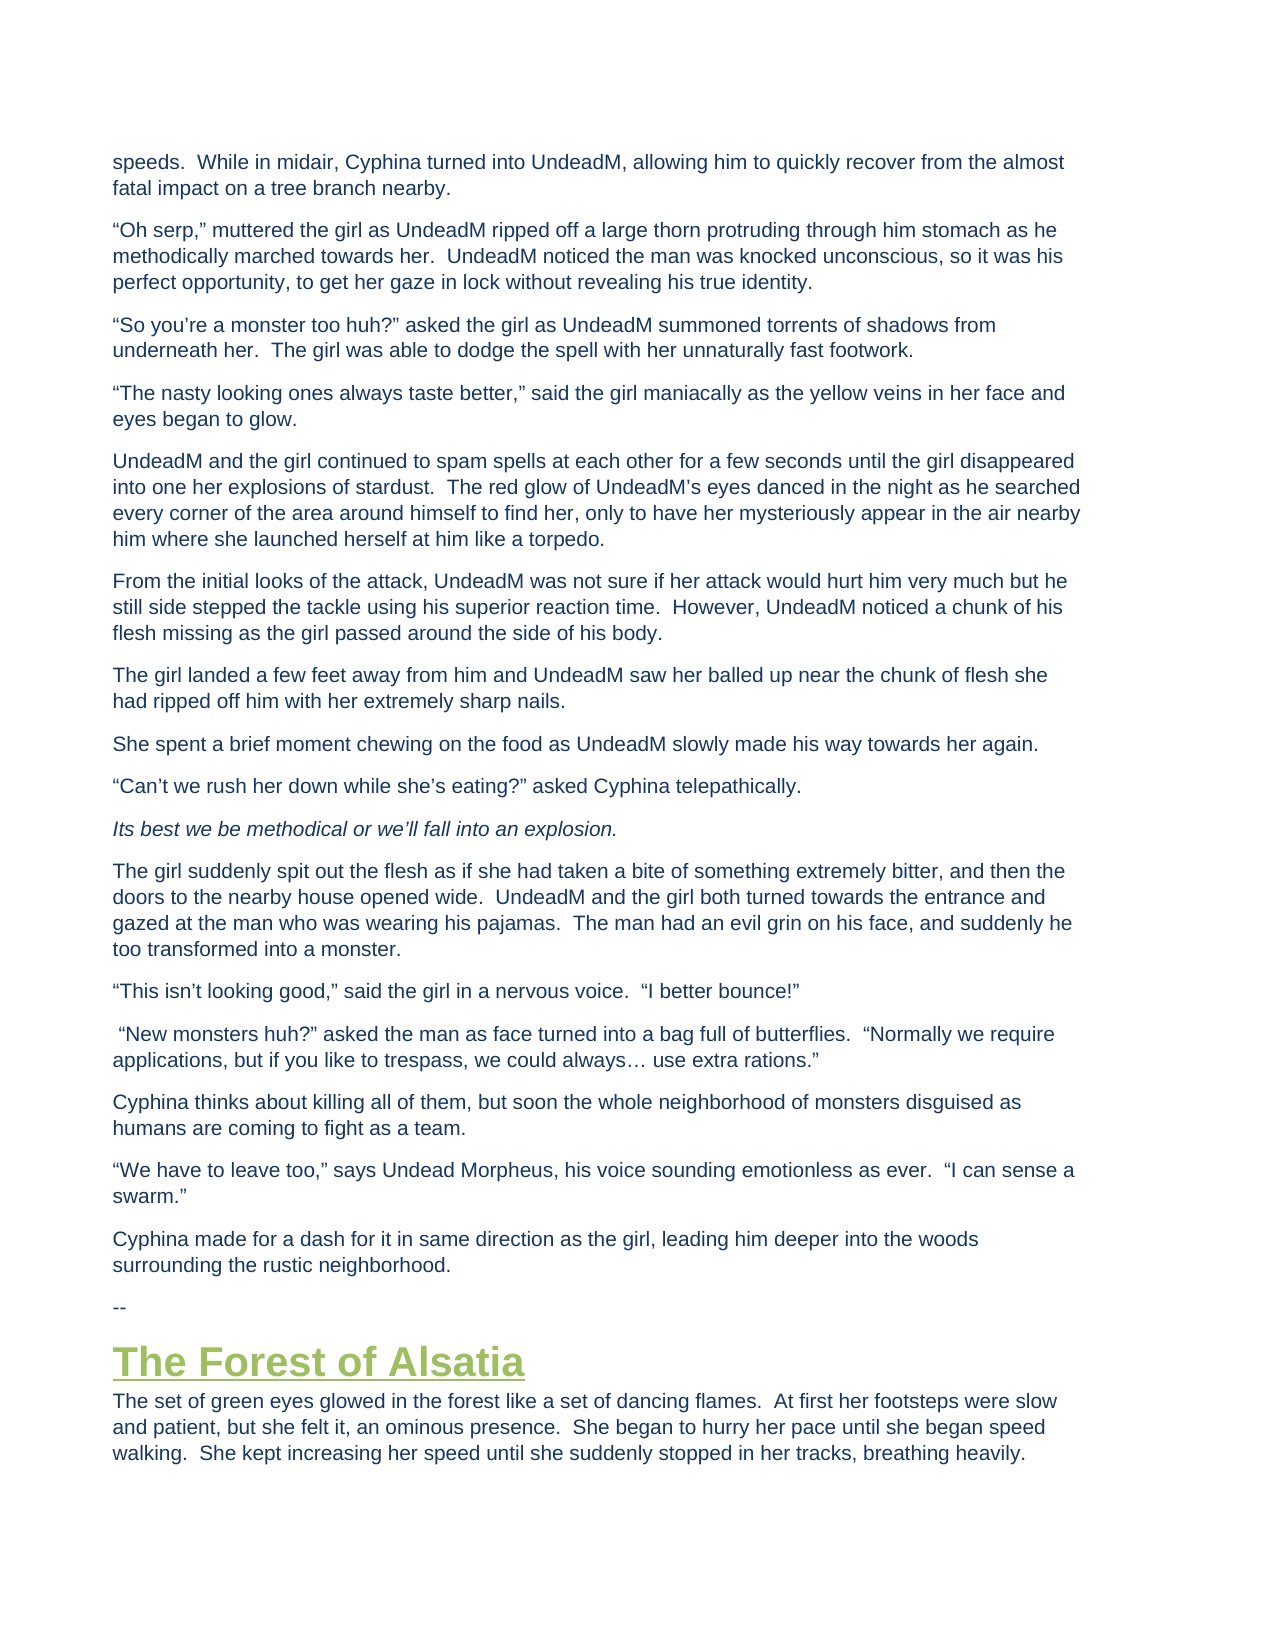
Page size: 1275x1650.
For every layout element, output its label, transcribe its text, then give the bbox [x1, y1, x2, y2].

subtitle The Forest of Alsatia [112, 1337, 1087, 1385]
text From the initial looks of the attack, UndeadM was not sure if her attack would hurt him very much but he still side stepped the tackle using his superior reaction time. However, UndeadM noticed a chunk of his flesh missing as the girl passed around the side of his body. [112, 569, 1087, 645]
text “Oh serp,” muttered the girl as UndeadM ripped off a large thorn protruding through him stomach as he methodically marched towards her. UndeadM noticed the man was knocked unconscious, so it was his perfect opportunity, to get her gaze in lock without revealing his true identity. [112, 218, 1087, 294]
text Cyphina thinks about killing all of them, but soon the whole neighborhood of monsters disguised as humans are coming to fight as a team. [112, 1090, 1087, 1140]
text She spent a brief moment chewing on the food as UndeadM slowly made his way towards her again. [112, 732, 1087, 756]
text The girl suddenly spit out the flesh as if she had taken a bite of something extremely bitter, and then the doors to the nearby house opened wide. UndeadM and the girl both turned towards the entrance and gazed at the man who was wearing his pajamas. The man had an evil grin on his face, and suddenly he too transformed into a monster. [112, 859, 1087, 961]
text Cyphina made for a dash for it in same direction as the girl, leading him deeper into the woods surrounding the rustic neighborhood. [112, 1227, 1087, 1276]
text -- [112, 1295, 1087, 1319]
text “This isn’t looking good,” said the girl in a nervous voice. “I better bounce!” [112, 979, 1087, 1003]
text “New monsters huh?” asked the man as face turned into a bag full of butterflies. “Normally we require applications, but if you like to trespass, we could always… use extra rations.” [112, 1022, 1087, 1071]
text “We have to leave too,” says Undead Morpheus, his voice sounding emotionless as ever. “I can sense a swarm.” [112, 1158, 1087, 1208]
text The set of green eyes glowed in the forest like a set of dancing flames. At first her footsteps were slow and patient, but she felt it, an ominous presence. She began to hurry her pace until she began speed walking. She kept increasing her speed until she suddenly stopped in her tracks, breathing heavily. [112, 1389, 1087, 1465]
text The girl landed a few feet away from him and UndeadM saw her balled up near the chunk of flesh she had ripped off him with her extremely sharp nails. [112, 663, 1087, 713]
text “The nasty looking ones always taste better,” said the girl maniacally as the yellow veins in her face and eyes began to glow. [112, 381, 1087, 431]
text “Can’t we rush her down while she’s eating?” asked Cyphina telepathically. [112, 774, 1087, 798]
text “So you’re a monster too huh?” asked the girl as UndeadM summoned torrents of shadows from underneath her. The girl was able to dodge the spell with her unnaturally fast footwork. [112, 312, 1087, 362]
text Its best we be methodical or we’ll fall into an explosion. [112, 817, 1087, 841]
text UndeadM and the girl continued to spam spells at each other for a few seconds until the girl disappeared into one her explosions of stardust. The red glow of UndeadM’s eyes danced in the night as he searched every corner of the area around himself to find her, only to have her mysteriously appear in the air nearby him where she launched herself at him like a torpedo. [112, 449, 1087, 551]
